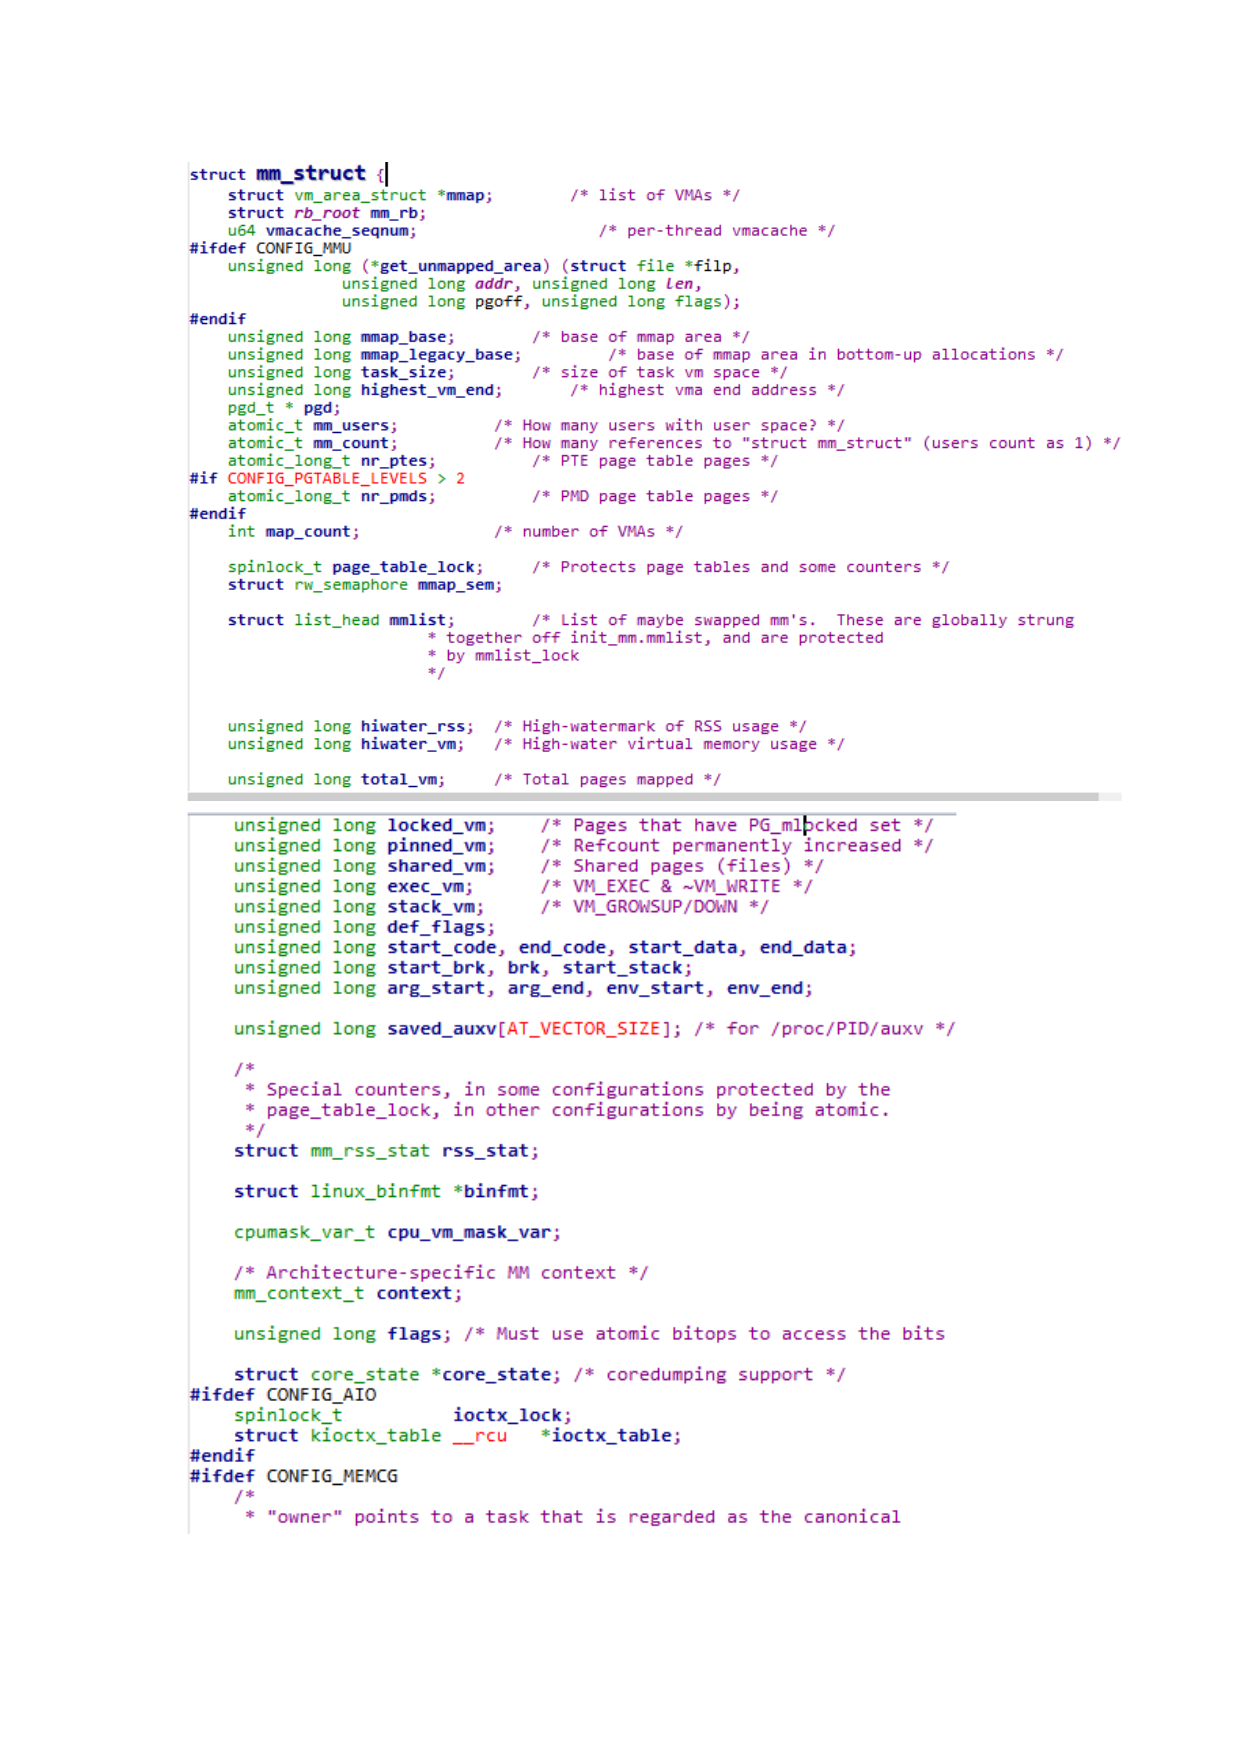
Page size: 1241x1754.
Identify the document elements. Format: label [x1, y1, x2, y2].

picture [187, 812, 957, 1534]
picture [187, 162, 1122, 801]
